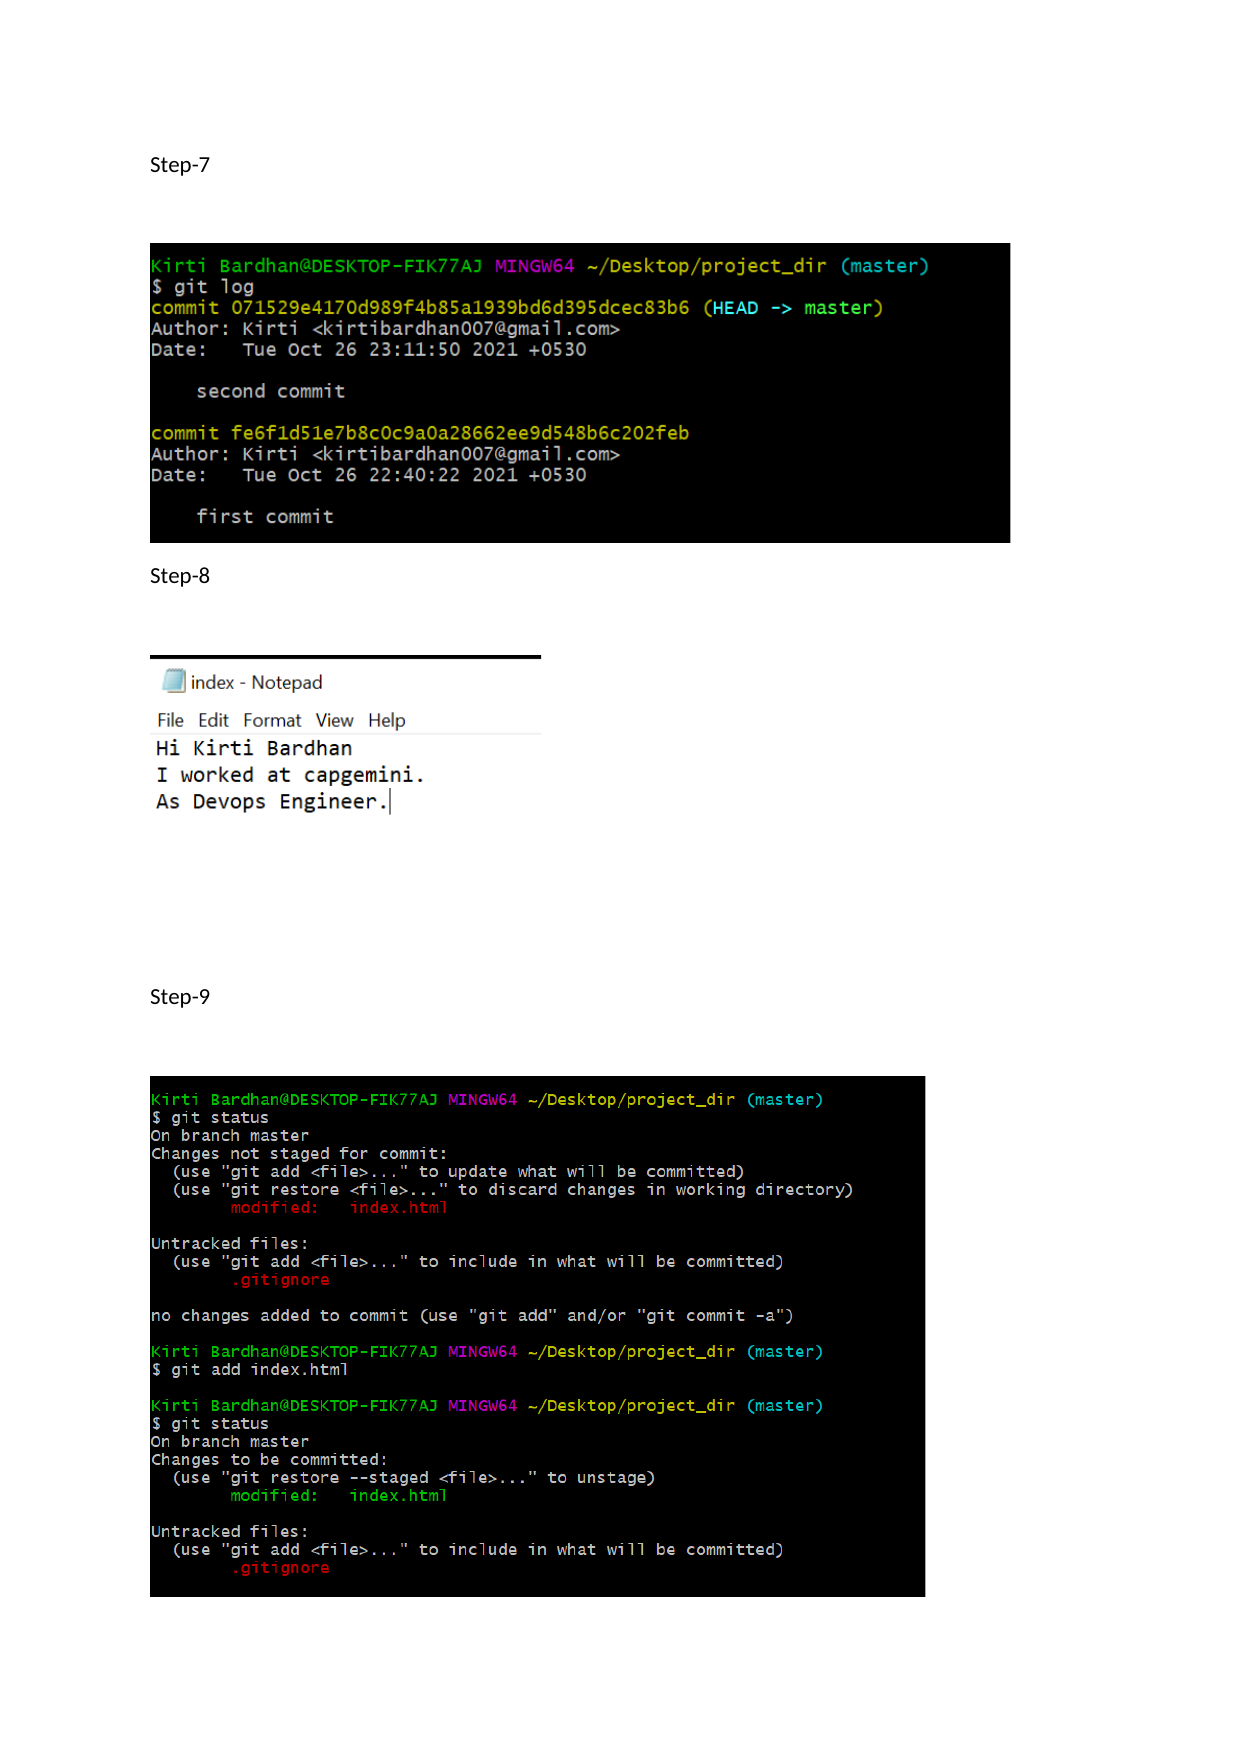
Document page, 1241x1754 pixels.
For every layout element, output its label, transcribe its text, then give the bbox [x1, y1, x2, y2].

text Step-7 [150, 150, 1090, 178]
picture [150, 243, 1011, 543]
text Step-8 [150, 562, 1090, 589]
picture [150, 655, 542, 964]
text Step-9 [150, 982, 1090, 1011]
picture [150, 1076, 926, 1597]
